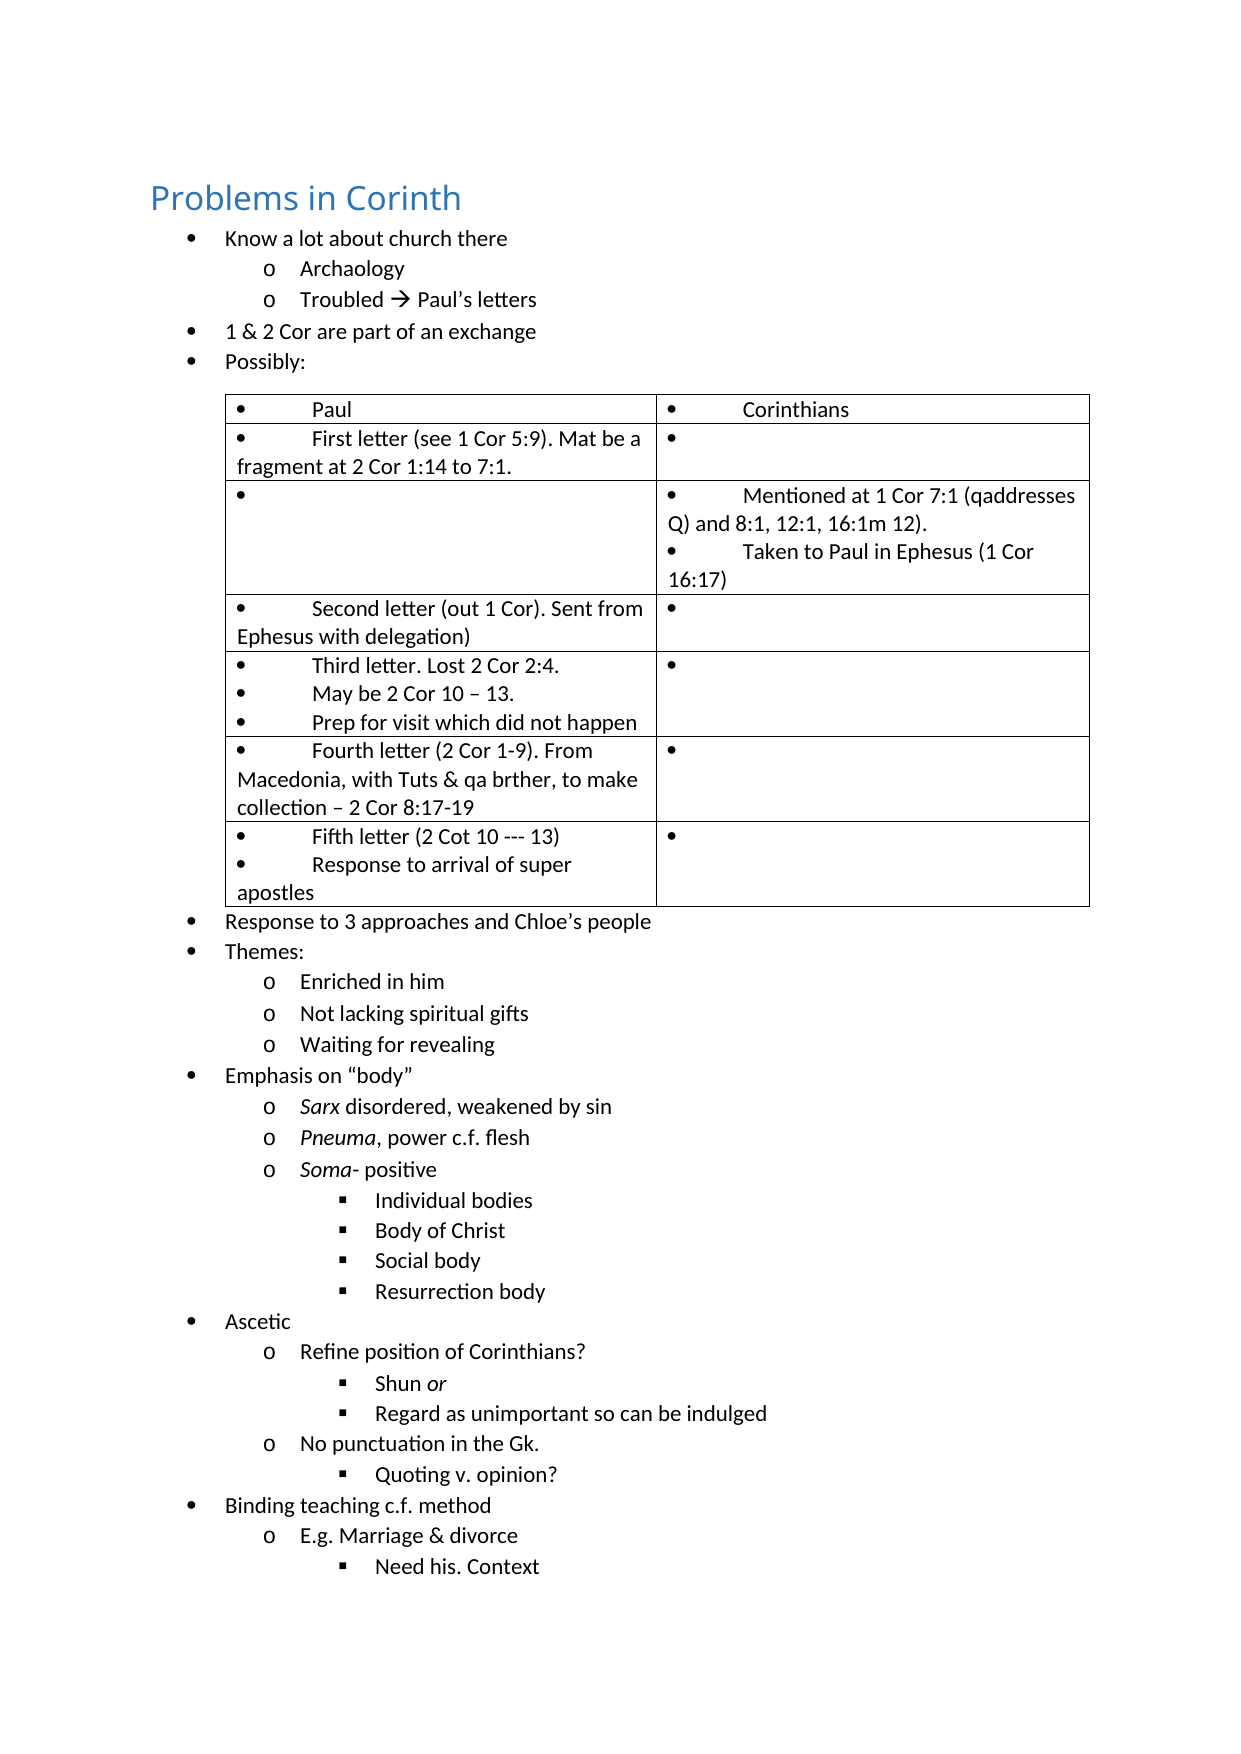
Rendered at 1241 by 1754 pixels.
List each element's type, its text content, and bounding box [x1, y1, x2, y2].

list Pneuma, power c.f. flesh [262, 1123, 1090, 1152]
list Troubled Paul’s letters [262, 286, 1090, 315]
table_header Corinthians [657, 395, 1089, 423]
table_cell Mentioned at 1 Cor 7:1 (qaddresses Q) and 8:1, 12:1, 16:1m 12). Taken to Paul in Ephesus (1 Cor 16:17) [657, 481, 1089, 593]
table_cell [657, 424, 1089, 480]
list Individual bodies [337, 1186, 1090, 1214]
list Body of Christ [337, 1216, 1090, 1244]
list Sarx disordered, weakened by sin [262, 1092, 1090, 1121]
table_cell Third letter. Lost 2 Cor 2:4. May be 2 Cor 10 – 13. Prep for visit which did not happen [226, 652, 656, 736]
subtitle Problems in Corinth [150, 175, 1090, 220]
table_cell [226, 481, 656, 593]
list Themes: [187, 937, 1090, 965]
list Need his. Context [337, 1552, 1090, 1581]
list Binding teaching c.f. method [187, 1491, 1090, 1519]
table_cell [657, 595, 1089, 651]
list Enriched in him [262, 967, 1090, 996]
list Waiting for revealing [262, 1030, 1090, 1059]
list 1 & 2 Cor are part of an exchange [187, 317, 1090, 345]
list Not lacking spiritual gifts [262, 999, 1090, 1028]
list Resurrection body [337, 1277, 1090, 1305]
list Shun or [337, 1369, 1090, 1397]
table_cell [657, 822, 1089, 906]
list Ascetic [187, 1307, 1090, 1335]
list Refine position of Corinthians? [262, 1337, 1090, 1366]
table_cell Second letter (out 1 Cor). Sent from Ephesus with delegation) [226, 595, 656, 651]
list Response to 3 approaches and Chloe’s people [187, 907, 1090, 935]
table_cell Fourth letter (2 Cor 1-9). From Macedonia, with Tuts & qa brther, to make collection – 2 Cor 8:17-19 [226, 737, 656, 821]
list Social body [337, 1247, 1090, 1275]
list Possibly: [187, 347, 1090, 375]
list Quoting v. opinion? [337, 1461, 1090, 1489]
list No punctuation in the Gk. [262, 1429, 1090, 1458]
table_cell [657, 737, 1089, 821]
list Emphasis on “body” [187, 1062, 1090, 1090]
list Regard as unimportant so can be indulged [337, 1399, 1090, 1427]
list Soma- positive [262, 1155, 1090, 1184]
table_cell Fifth letter (2 Cot 10 --- 13) Response to arrival of super apostles [226, 822, 656, 906]
table_cell [657, 652, 1089, 736]
list Archaology [262, 254, 1090, 283]
table_header Paul [226, 395, 656, 423]
list Know a lot about church there [187, 224, 1090, 252]
list E.g. Marriage & divorce [262, 1521, 1090, 1550]
table_cell First letter (see 1 Cor 5:9). Mat be a fragment at 2 Cor 1:14 to 7:1. [226, 424, 656, 480]
